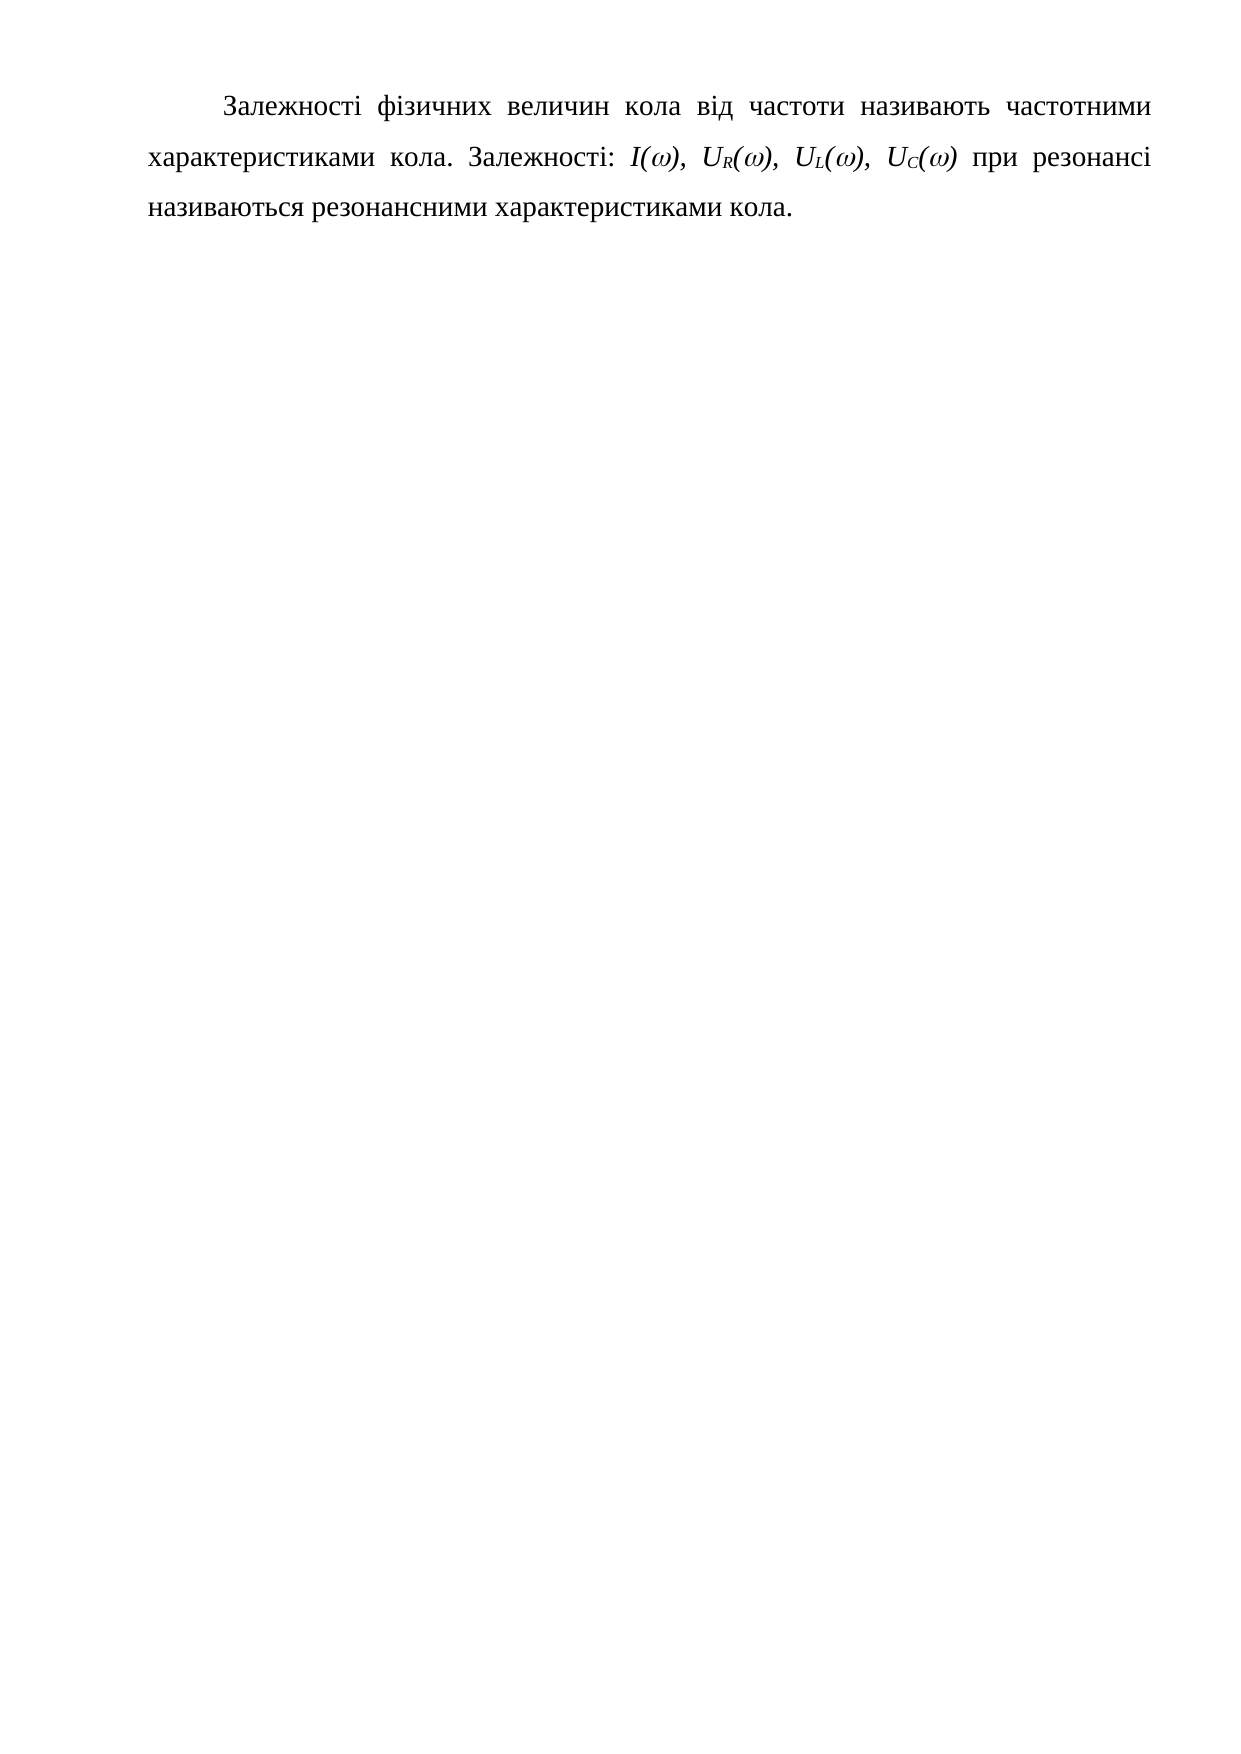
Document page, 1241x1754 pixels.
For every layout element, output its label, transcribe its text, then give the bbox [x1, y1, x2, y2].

text Залежності фізичних величин кола від частоти називають частотними характеристиками кола. Залежності: I(), UR(), UL(), UC() при резонансі називаються резонансними характеристиками кола. [148, 88, 1152, 223]
